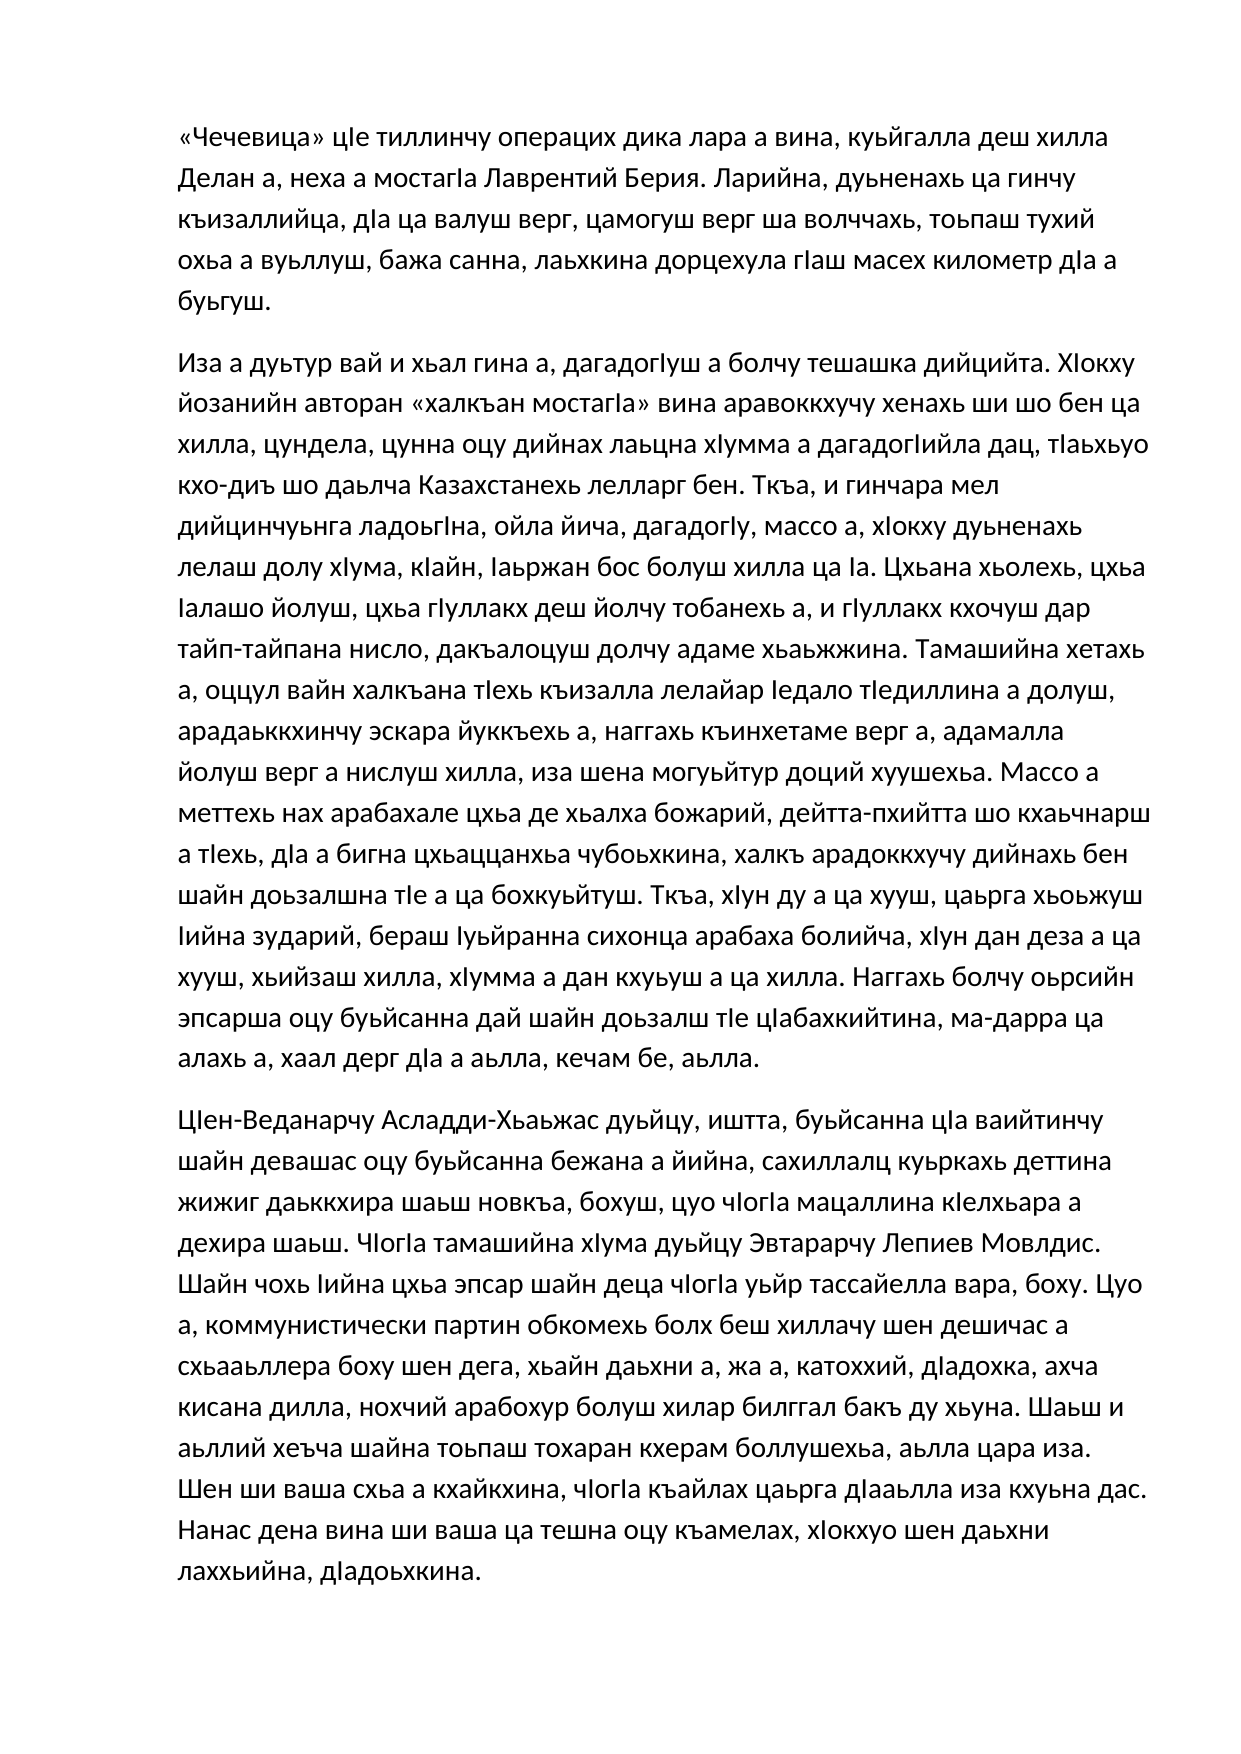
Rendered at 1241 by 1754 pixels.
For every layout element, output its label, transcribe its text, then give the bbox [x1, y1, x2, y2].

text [177, 118, 1152, 317]
text Иза а дуьтур вай и хьал гина а, дагадогӀуш а болчу тешашка дийцийта. ХӀокху йозанийн авторан «халкъан мостагӀа» вина аравоккхучу хенахь ши шо бен ца хилла, цундела, цунна оцу дийнах лаьцна хӀумма а дагадогӀийла дац, тӀаьхьуо кхо-диъ шо даьлча Казахстанехь лелларг бен. Ткъа, и гинчара мел дийцинчуьнга ладоьгӀна, ойла йича, дагадогӀу, массо а, хӀокху дуьненахь лелаш долу хӀума, кӀайн, Ӏаьржан бос болуш хилла ца Ӏа. Цхьана хьолехь, цхьа Ӏалашо йолуш, цхьа гӀуллакх деш йолчу тобанехь а, и гӀуллакх кхочуш дар тайп-тайпана нисло, дакъалоцуш долчу адаме хьаьжжина. Тамашийна хетахь а, оццул вайн халкъана тӀехь къизалла лелайар Ӏедало тӀедиллина а долуш, арадаьккхинчу эскара йуккъехь а, наггахь къинхетаме верг а, адамалла йолуш верг а нислуш хилла, иза шена могуьйтур доций хуушехьа. Массо а меттехь нах арабахале цхьа де хьалха божарий, дейтта-пхийтта шо кхаьчнарш а тӀехь, дӀа а бигна цхьаццанхьа чубоьхкина, халкъ арадоккхучу дийнахь бен шайн доьзалшна тӀе а ца бохкуьйтуш. Ткъа, хӀун ду а ца хууш, цаьрга хьоьжуш Ӏийна зударий, бераш Ӏуьйранна сихонца арабаха болийча, хӀун дан деза а ца хууш, хьийзаш хилла, хӀумма а дан кхуьуш а ца хилла. Наггахь болчу оьрсийн эпсарша оцу буьйсанна дай шайн доьзалш тӀе цӀабахкийтина, ма-дарра ца алахь а, хаал дерг дӀа а аьлла, кечам бе, аьлла. [177, 344, 1152, 1075]
text ЦӀен-Веданарчу Асладди-Хьаьжас дуьйцу, иштта, буьйсанна цӀа ваийтинчу шайн девашас оцу буьйсанна бежана а йийна, сахиллалц куьркахь деттина жижиг даьккхира шаьш новкъа, бохуш, цуо чӀогӀа мацаллина кӀелхьара а дехира шаьш. ЧӀогӀа тамашийна хӀума дуьйцу Эвтарарчу Лепиев Мовлдис. Шайн чохь Ӏийна цхьа эпсар шайн деца чӀогӀа уьйр тассайелла вара, боху. Цуо а, коммунистически партин обкомехь болх беш хиллачу шен дешичас а схьааьллера боху шен дега, хьайн даьхни а, жа а, катоххий, дӀадохка, ахча кисана дилла, нохчий арабохур болуш хилар билггал бакъ ду хьуна. Шаьш и аьллий хеъча шайна тоьпаш тохаран кхерам боллушехьа, аьлла цара иза. Шен ши ваша схьа а кхайкхина, чӀогӀа къайлах цаьрга дӀааьлла иза кхуьна дас. Нанас дена вина ши ваша ца тешна оцу къамелах, хӀокхуо шен даьхни лаххьийна, дӀадоьхкина. [177, 1101, 1152, 1587]
